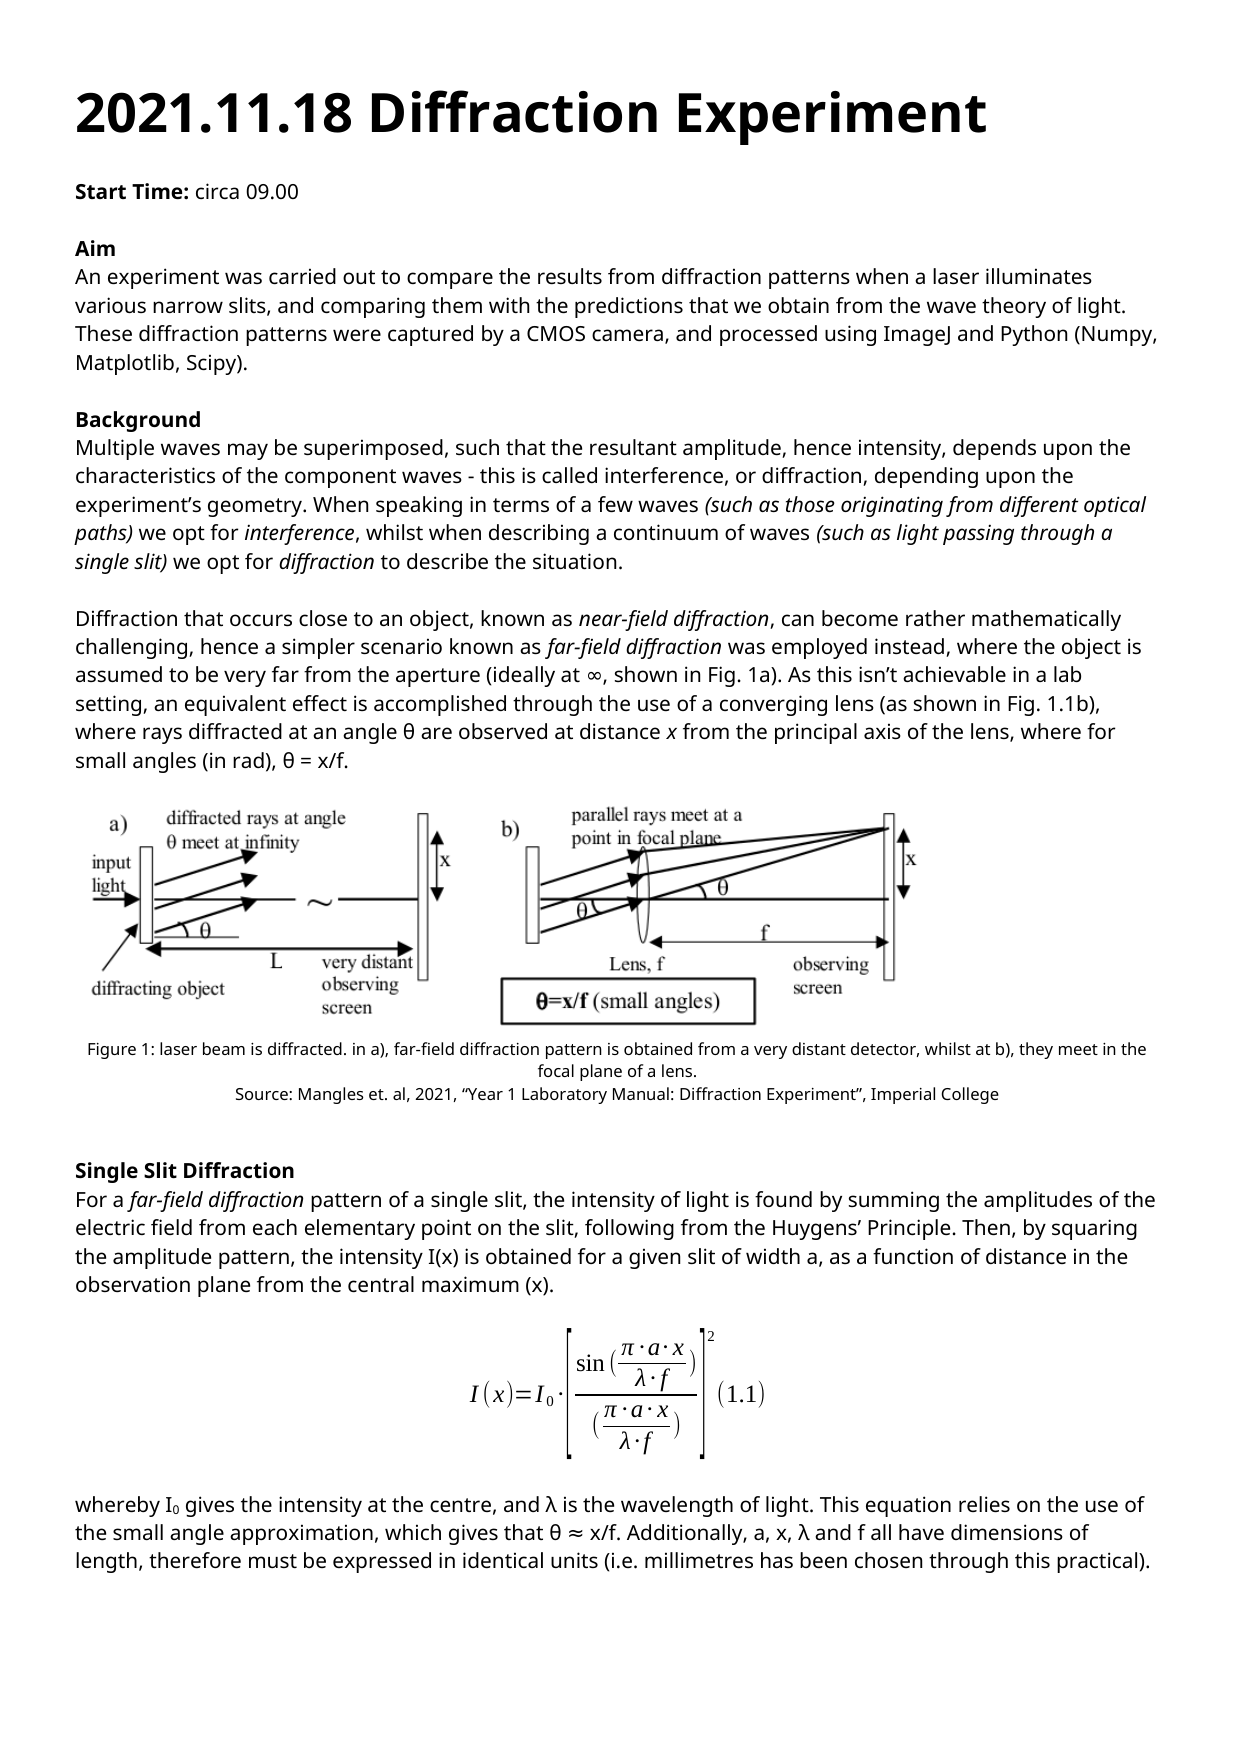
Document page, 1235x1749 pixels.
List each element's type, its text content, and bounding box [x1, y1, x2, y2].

text Figure 1: laser beam is diffracted. in a), far-field diffraction pattern is obtained from a very distant detector, whilst at b), they meet in the focal plane of a lens. [75, 1037, 1159, 1083]
text whereby I0 gives the intensity at the centre, and λ is the wavelength of light. This equation relies on the use of the small angle approximation, which gives that θ ≈ x/f. Additionally, a, x, λ and f all have dimensions of length, therefore must be expressed in identical units (i.e. millimetres has been chosen through this practical). [75, 1490, 1159, 1575]
text An experiment was carried out to compare the results from diffraction patterns when a laser illuminates various narrow slits, and comparing them with the predictions that we obtain from the wave theory of light. These diffraction patterns were captured by a CMOS camera, and processed using ImageJ and Python (Numpy, Matplotlib, Scipy). [75, 262, 1159, 376]
text Multiple waves may be superimposed, such that the resultant amplitude, hence intensity, depends upon the characteristics of the component waves - this is called interference, or diffraction, depending upon the experiment’s geometry. When speaking in terms of a few waves (such as those originating from different optical paths) we opt for interference, whilst when describing a continuum of waves (such as light passing through a single slit) we opt for diffraction to describe the situation. [75, 433, 1159, 575]
picture [75, 802, 934, 1038]
text Start Time: circa 09.00 [75, 177, 1159, 206]
text Source: Mangles et. al, 2021, “Year 1 Laboratory Manual: Diffraction Experiment”, Imperial College [75, 1083, 1159, 1106]
text 2021.11.18 Diffraction Experiment [75, 75, 1159, 149]
text Background [75, 405, 1159, 433]
text For a far-field diffraction pattern of a single slit, the intensity of light is found by summing the amplitudes of the electric field from each elementary point on the slit, following from the Huygens’ Principle. Then, by squaring the amplitude pattern, the intensity I(x) is obtained for a given slit of width a, as a function of distance in the observation plane from the central maximum (x). [75, 1185, 1159, 1299]
text Diffraction that occurs close to an object, known as near-field diffraction, can become rather mathematically challenging, hence a simpler scenario known as far-field diffraction was employed instead, where the object is assumed to be very far from the aperture (ideally at ∞, shown in Fig. 1a). As this isn’t achievable in a lab setting, an equivalent effect is accomplished through the use of a converging lens (as shown in Fig. 1.1b), where rays diffracted at an angle θ are observed at distance x from the principal axis of the lens, where for small angles (in rad), θ = x/f. [75, 604, 1159, 774]
text Aim [75, 234, 1159, 262]
text Single Slit Diffraction [75, 1157, 1159, 1185]
